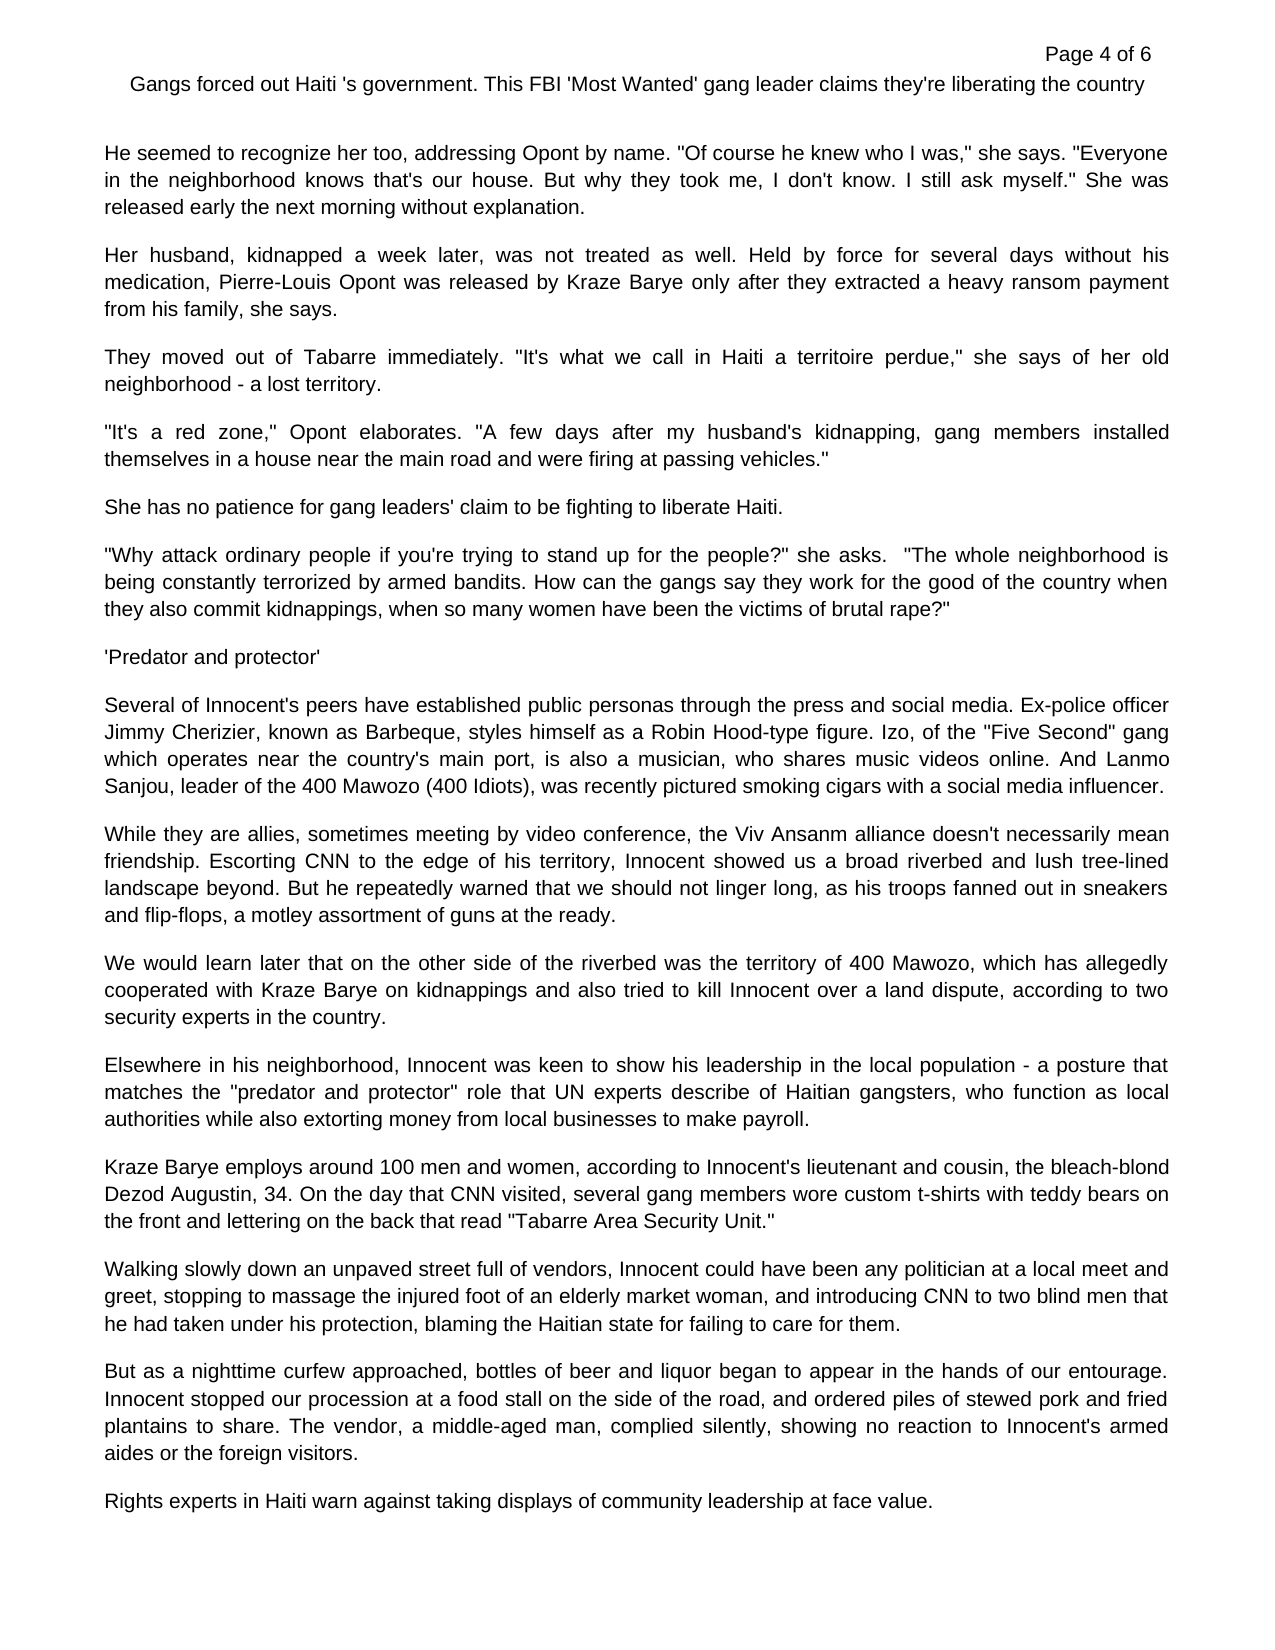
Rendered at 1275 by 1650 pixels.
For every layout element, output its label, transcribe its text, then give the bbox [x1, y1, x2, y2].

text Walking slowly down an unpaved street full of vendors, Innocent could have been any politician at a local meet and greet, stopping to massage the injured foot of an elderly market woman, and introducing CNN to two blind men that he had taken under his protection, blaming the Haitian state for failing to care for them. [104, 1254, 1171, 1335]
text 'Predator and protector' [104, 642, 1171, 669]
text "It's a red zone," Opont elaborates. "A few days after my husband's kidnapping, gang members installed themselves in a house near the main road and were firing at passing vehicles." [104, 417, 1171, 471]
text He seemed to recognize her too, addressing Opont by name. "Of course he knew who I was," she says. "Everyone in the neighborhood knows that's our house. But why they took me, I don't know. I still ask myself." She was released early the next morning without explanation. [104, 137, 1171, 219]
text Several of Innocent's peers have established public personas through the press and social media. Ex-police officer Jimmy Cherizier, known as Barbeque, styles himself as a Robin Hood-type figure. Izo, of the "Five Second" gang which operates near the country's main port, is also a musician, who shares music videos online. And Lanmo Sanjou, leader of the 400 Mawozo (400 Idiots), was recently pictured smoking cigars with a social media influencer. [104, 689, 1171, 798]
text Her husband, kidnapped a week later, was not treated as well. Held by force for several days without his medication, Pierre-Louis Opont was released by Kraze Barye only after they extracted a heavy ransom payment from his family, she says. [104, 239, 1171, 321]
text Kraze Barye employs around 100 men and women, according to Innocent's lieutenant and cousin, the bleach-blond Dezod Augustin, 34. On the day that CNN visited, several gang members wore custom t-shirts with teddy bears on the front and lettering on the back that read "Tabarre Area Security Unit." [104, 1152, 1171, 1233]
text Elsewhere in his neighborhood, Innocent was keen to show his leadership in the local population - a posture that matches the "predator and protector" role that UN experts describe of Haitian gangsters, who function as local authorities while also extorting money from local businesses to make payroll. [104, 1050, 1171, 1131]
text They moved out of Tabarre immediately. "It's what we call in Haiti a territoire perdue," she says of her old neighborhood - a lost territory. [104, 342, 1171, 396]
text Rights experts in Haiti warn against taking displays of community leadership at face value. [104, 1485, 1171, 1512]
text "Why attack ordinary people if you're trying to stand up for the people?" she asks. "The whole neighborhood is being constantly terrorized by armed bandits. How can the gangs say they work for the good of the country when they also commit kidnappings, when so many women have been the victims of brutal rape?" [104, 539, 1171, 621]
text She has no patience for gang leaders' claim to be fighting to liberate Haiti. [104, 492, 1171, 519]
text We would learn later that on the other side of the riverbed was the territory of 400 Mawozo, which has allegedly cooperated with Kraze Barye on kidnappings and also tried to kill Innocent over a land dispute, according to two security experts in the country. [104, 948, 1171, 1029]
text While they are allies, sometimes meeting by video conference, the Viv Ansanm alliance doesn't necessarily mean friendship. Escorting CNN to the edge of his territory, Innocent showed us a broad riverbed and lush tree-lined landscape beyond. But he repeatedly warned that we should not linger long, as his troops fanned out in sneakers and flip-flops, a motley assortment of guns at the ready. [104, 819, 1171, 927]
text But as a nighttime curfew approached, bottles of beer and liquor began to appear in the hands of our entourage. Innocent stopped our procession at a food stall on the side of the road, and ordered piles of stewed pork and fried plantains to share. The vendor, a middle-aged man, complied silently, showing no reaction to Innocent's armed aides or the foreign visitors. [104, 1356, 1171, 1464]
